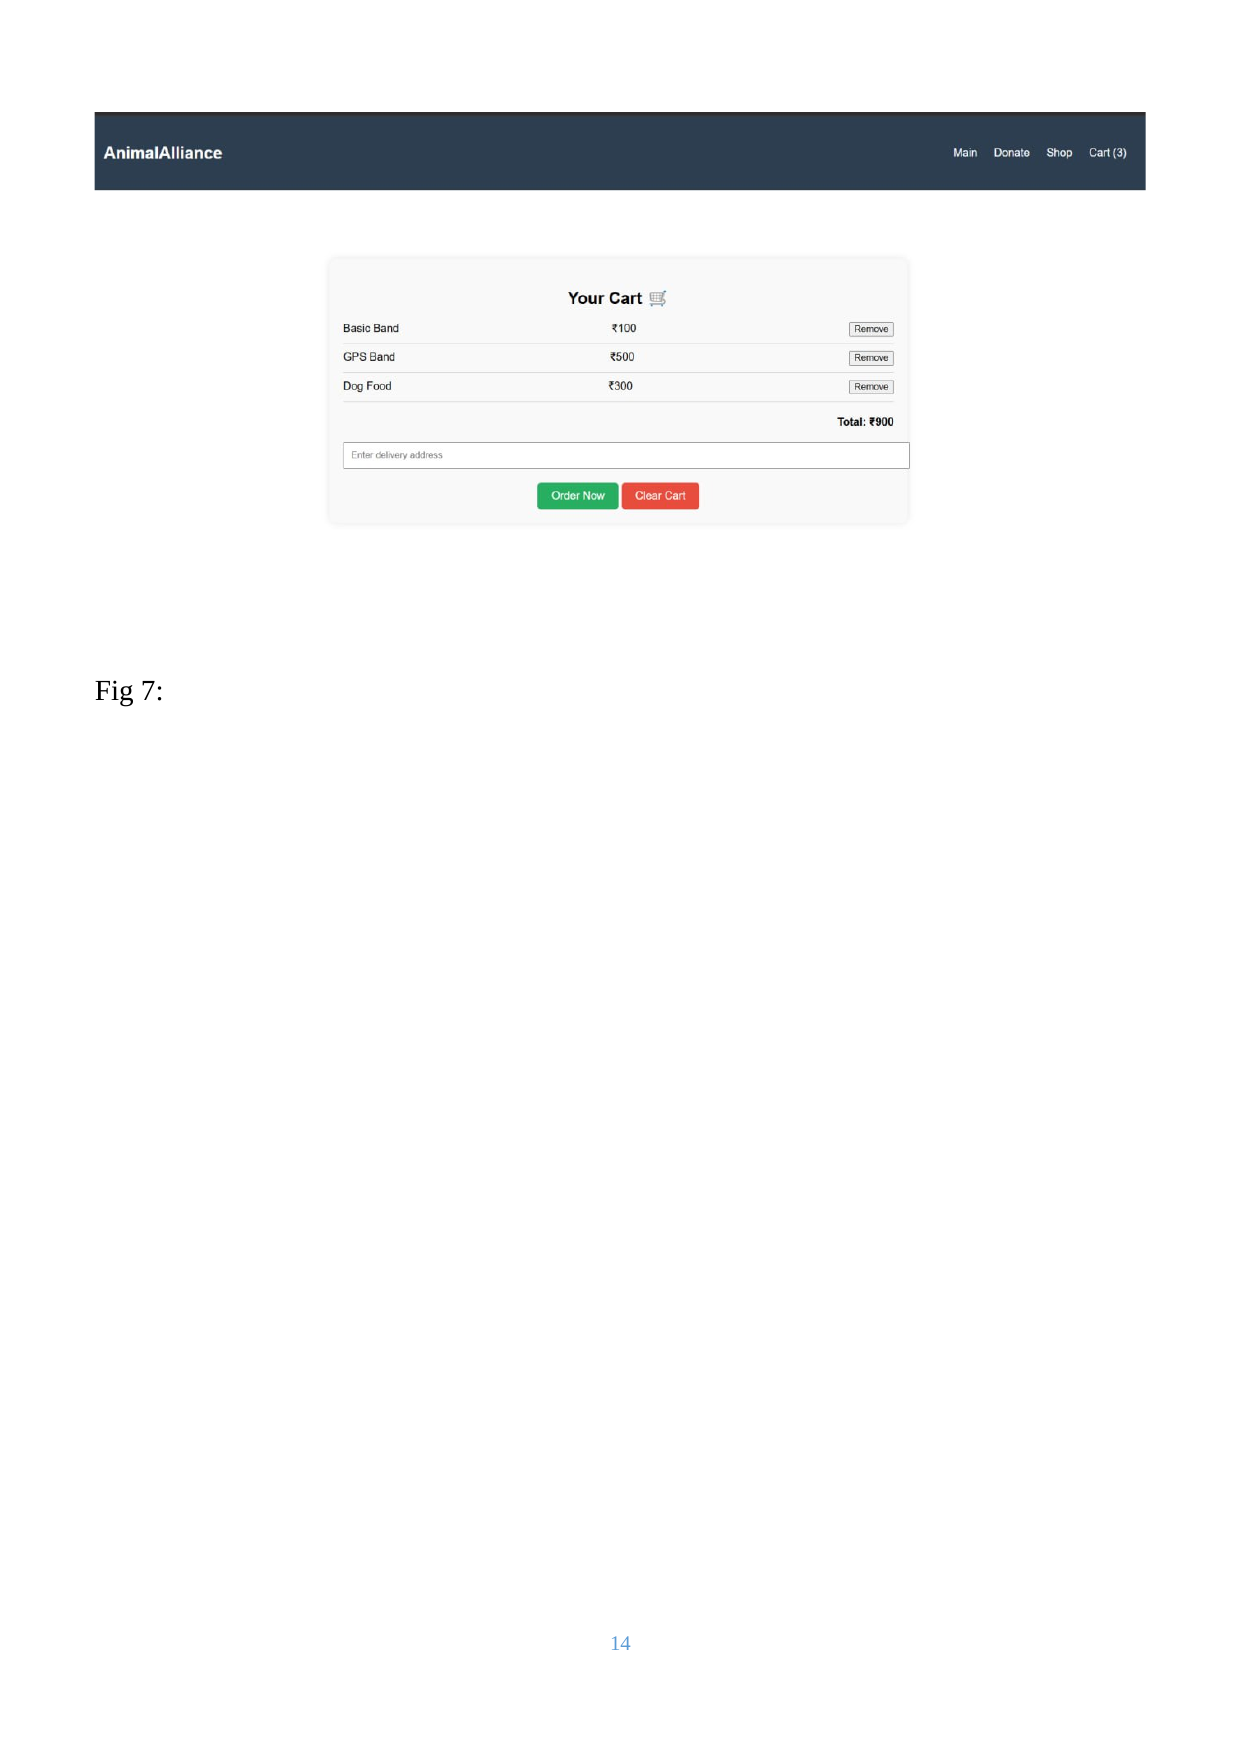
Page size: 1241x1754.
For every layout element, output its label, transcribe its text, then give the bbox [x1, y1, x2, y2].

text Fig 7: [94, 673, 1146, 707]
picture [94, 112, 1146, 565]
